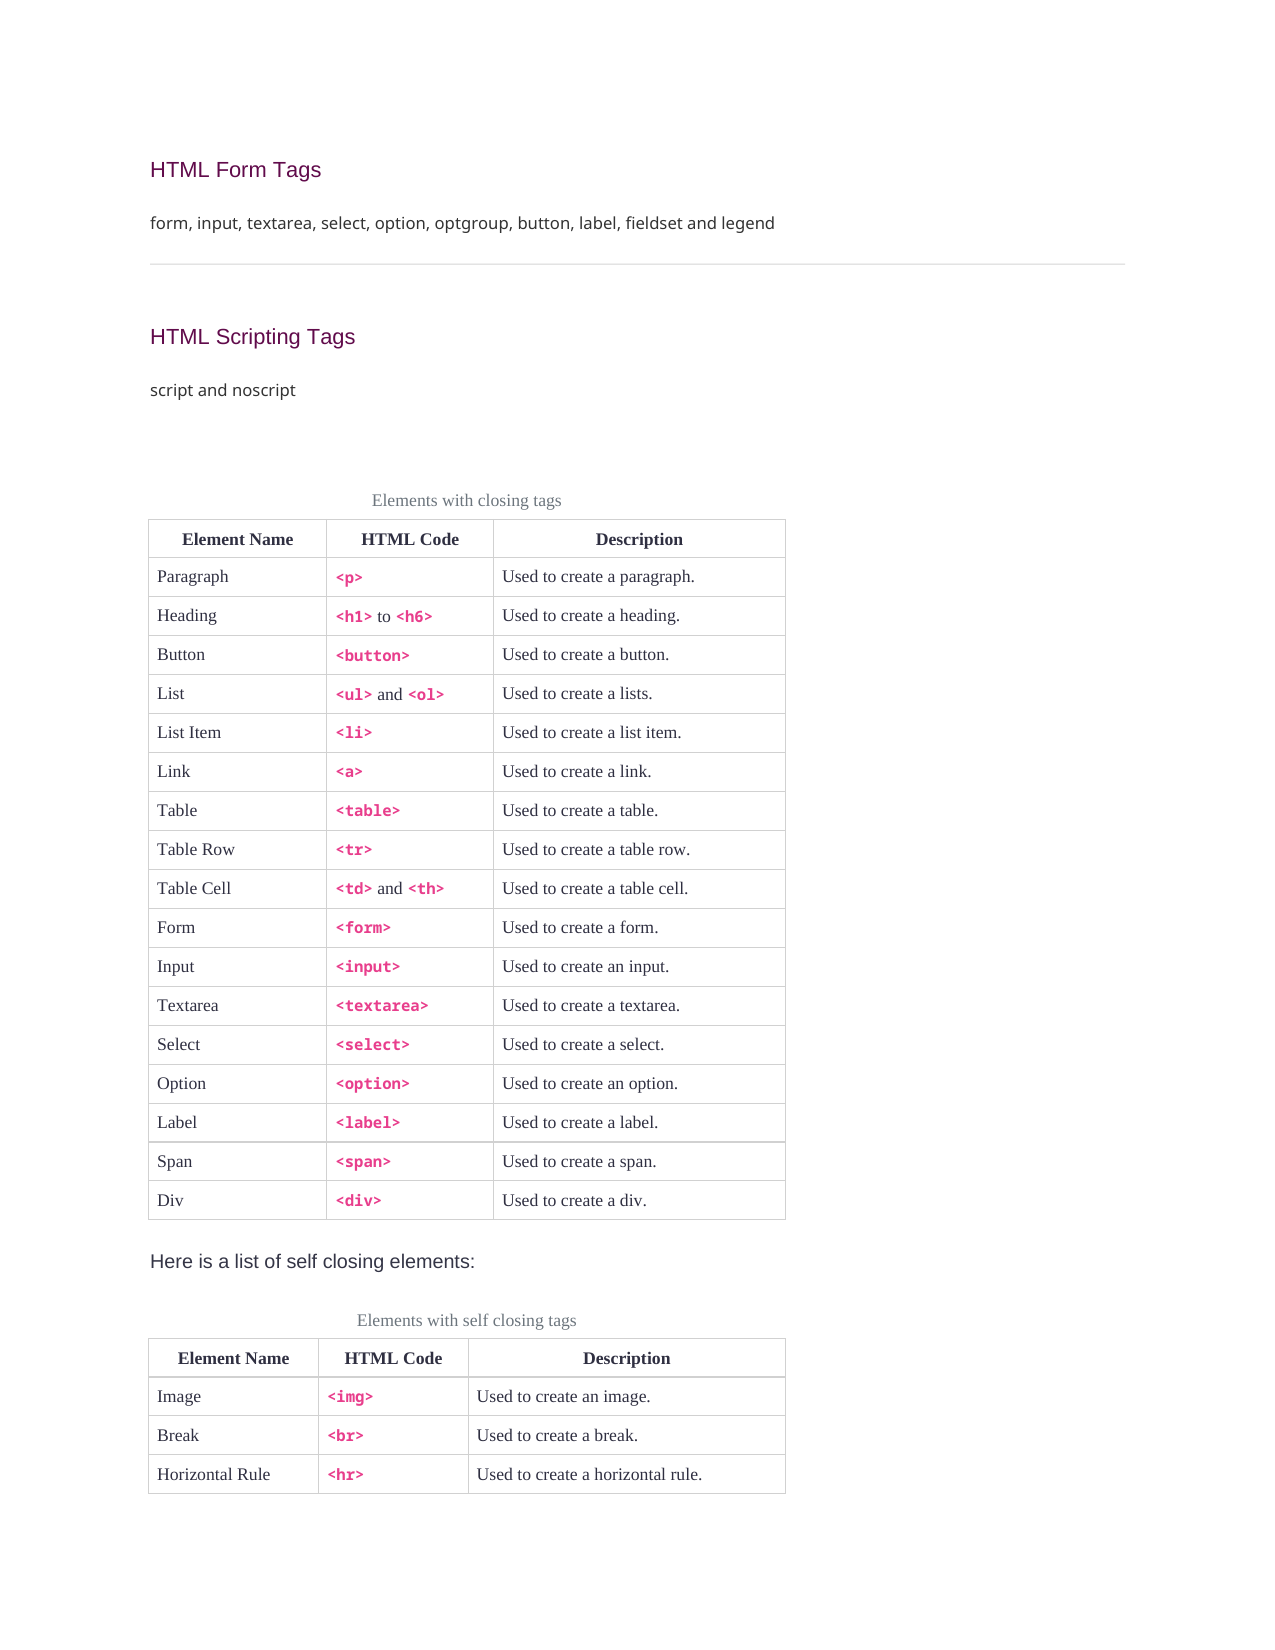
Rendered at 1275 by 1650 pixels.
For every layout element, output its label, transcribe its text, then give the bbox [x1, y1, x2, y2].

table_cell Description [469, 1339, 785, 1376]
table_cell List [149, 675, 326, 713]
table_cell Paragraph [149, 558, 326, 596]
table_cell Used to create a table. [494, 792, 785, 830]
table_cell <option> [327, 1065, 493, 1102]
table_cell Used to create a select. [494, 1026, 785, 1063]
table_cell <ul> and <ol> [327, 675, 493, 713]
table_cell Table Cell [149, 870, 326, 908]
table_cell <hr> [319, 1455, 468, 1493]
table_cell Div [149, 1181, 326, 1219]
table_cell Span [149, 1143, 326, 1180]
table_cell Used to create a form. [494, 909, 785, 947]
table_cell HTML Code [319, 1339, 468, 1376]
table_cell Element Name [149, 1339, 318, 1376]
text script and noscript [150, 378, 1125, 401]
table_cell Form [149, 909, 326, 947]
table_cell Used to create a paragraph. [494, 558, 785, 596]
table_cell <label> [327, 1104, 493, 1141]
table_cell Link [149, 753, 326, 791]
table_cell Used to create a button. [494, 636, 785, 674]
table_cell Used to create a heading. [494, 597, 785, 635]
table_cell Button [149, 636, 326, 674]
subtitle HTML Scripting Tags [150, 317, 1125, 349]
table_cell Used to create an image. [469, 1378, 785, 1415]
table_cell Used to create a table row. [494, 831, 785, 869]
table_cell Heading [149, 597, 326, 635]
table_cell Horizontal Rule [149, 1455, 318, 1493]
table_cell <h1> to <h6> [327, 597, 493, 635]
table_cell Used to create an option. [494, 1065, 785, 1102]
table_cell Textarea [149, 987, 326, 1024]
table_cell Option [149, 1065, 326, 1102]
table_cell <form> [327, 909, 493, 947]
table_header Elements with self closing tags [149, 1301, 785, 1338]
text Here is a list of self closing elements: [150, 1249, 1125, 1272]
table_cell Table [149, 792, 326, 830]
table_cell Used to create a horizontal rule. [469, 1455, 785, 1493]
table_cell Input [149, 948, 326, 986]
table_cell Used to create an input. [494, 948, 785, 986]
table_cell Used to create a span. [494, 1143, 785, 1180]
table_cell Used to create a link. [494, 753, 785, 791]
table_cell Select [149, 1026, 326, 1063]
table_cell Used to create a lists. [494, 675, 785, 713]
table_cell <table> [327, 792, 493, 830]
table_cell Used to create a list item. [494, 714, 785, 752]
table_cell <br> [319, 1416, 468, 1454]
table_cell <input> [327, 948, 493, 986]
table_cell <a> [327, 753, 493, 791]
table_cell Image [149, 1378, 318, 1415]
table_cell Table Row [149, 831, 326, 869]
table_cell <span> [327, 1143, 493, 1180]
table_cell Used to create a textarea. [494, 987, 785, 1024]
subtitle HTML Form Tags [150, 150, 1125, 182]
table_cell Description [494, 520, 785, 557]
table_cell <p> [327, 558, 493, 596]
table_cell <tr> [327, 831, 493, 869]
table_cell <li> [327, 714, 493, 752]
table_header Elements with closing tags [149, 482, 785, 519]
table_cell Break [149, 1416, 318, 1454]
table_cell Used to create a table cell. [494, 870, 785, 908]
table_cell <td> and <th> [327, 870, 493, 908]
table_cell Used to create a div. [494, 1181, 785, 1219]
table_cell Used to create a break. [469, 1416, 785, 1454]
table_cell <textarea> [327, 987, 493, 1024]
table_cell List Item [149, 714, 326, 752]
table_cell Element Name [149, 520, 326, 557]
table_cell <img> [319, 1378, 468, 1415]
table_cell <div> [327, 1181, 493, 1219]
table_cell <button> [327, 636, 493, 674]
table_cell Label [149, 1104, 326, 1141]
table_cell HTML Code [327, 520, 493, 557]
table_cell <select> [327, 1026, 493, 1063]
text form, input, textarea, select, option, optgroup, button, label, fieldset and legend [150, 212, 1125, 234]
table_cell Used to create a label. [494, 1104, 785, 1141]
